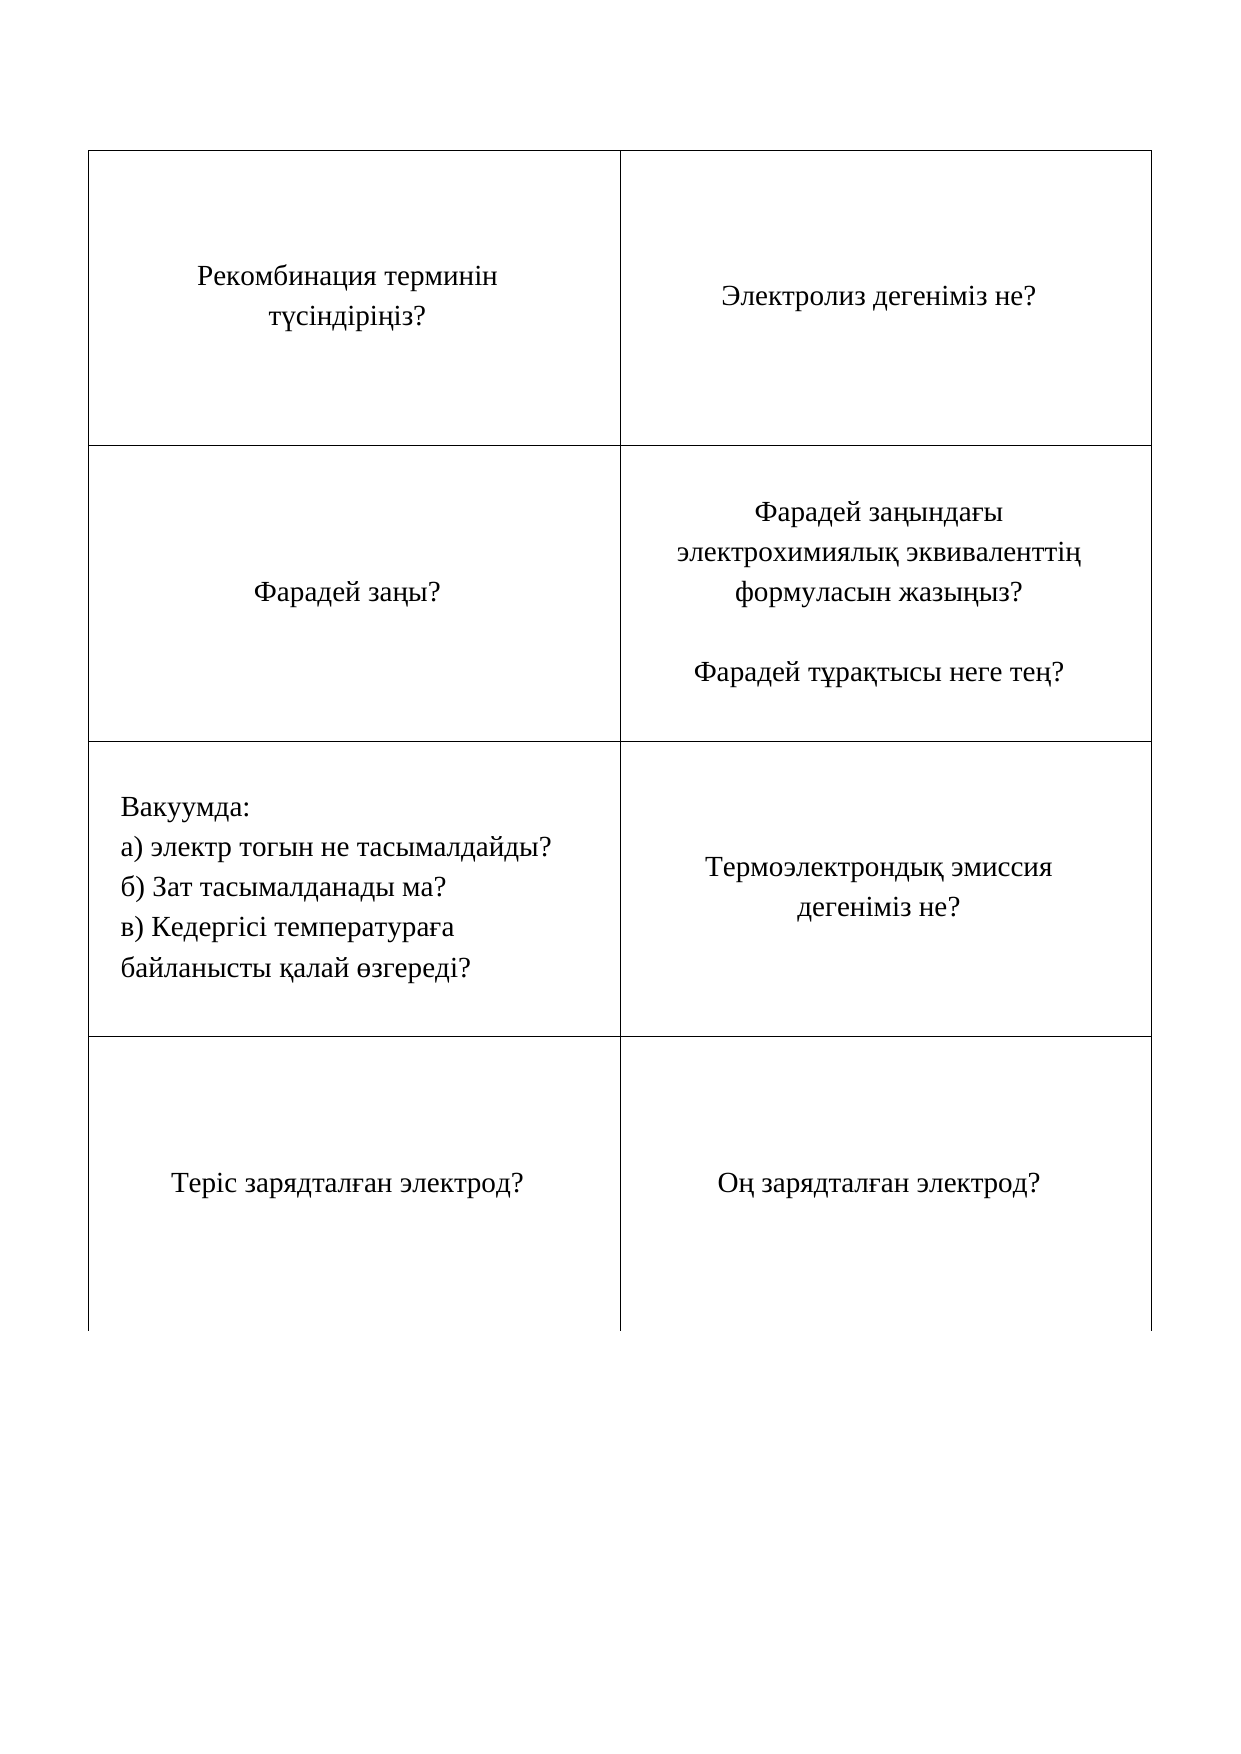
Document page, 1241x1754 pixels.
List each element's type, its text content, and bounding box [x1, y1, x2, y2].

table_cell Теріс зарядталған электрод? [89, 1037, 620, 1331]
table_cell Фарадей заңы? [89, 446, 620, 741]
table_cell Вакуумда: а) электр тогын не тасымалдайды? б) Зат тасымалданады ма? в) Кедергісі температураға байланысты қалай өзгереді? [89, 742, 620, 1036]
table_cell Термоэлектрондық эмиссия дегеніміз не? [621, 742, 1151, 1036]
table_cell Оң зарядталған электрод? [621, 1037, 1151, 1331]
table_cell Фарадей заңындағы электрохимиялық эквиваленттің формуласын жазыңыз? Фарадей тұрақтысы неге тең? [621, 446, 1151, 741]
table_cell Электролиз дегеніміз не? [621, 151, 1151, 445]
table_cell Рекомбинация терминін түсіндіріңіз? [89, 151, 620, 445]
